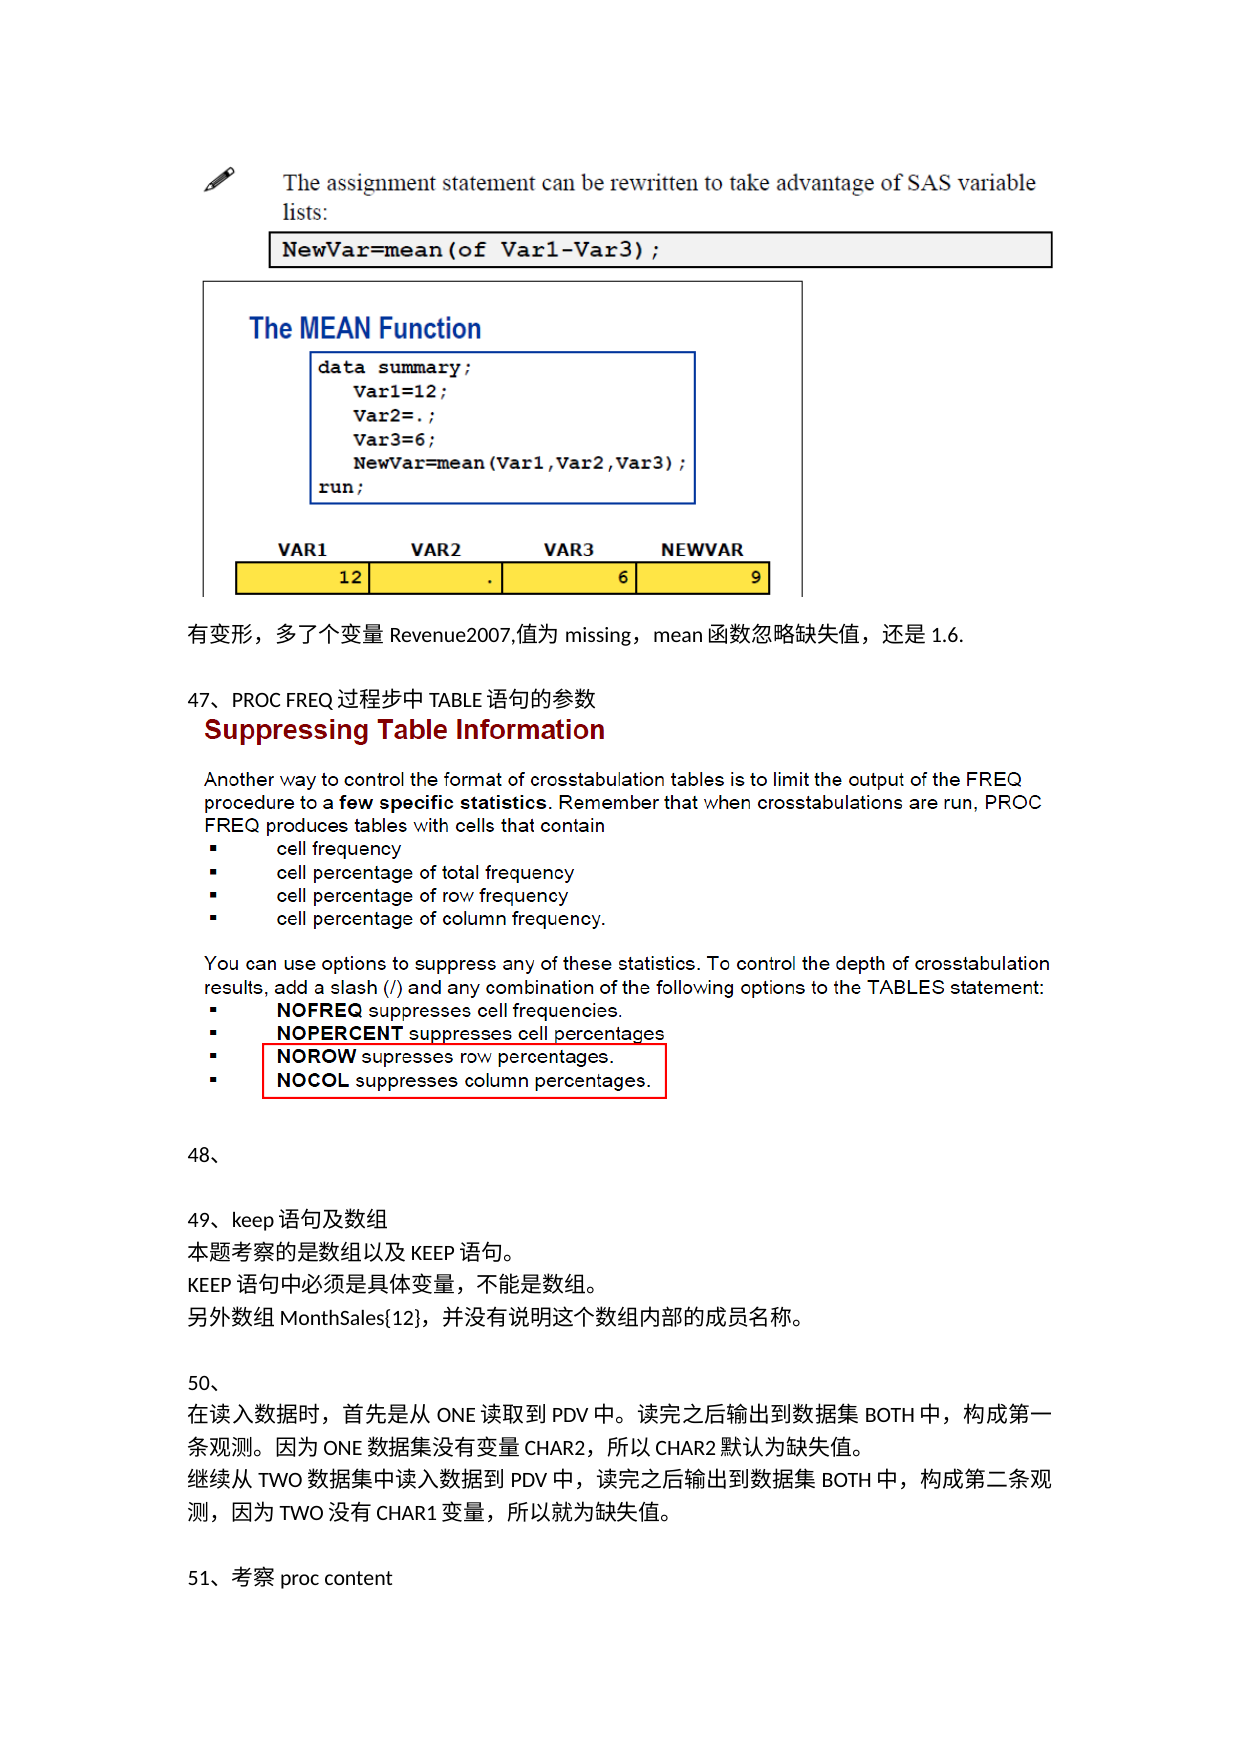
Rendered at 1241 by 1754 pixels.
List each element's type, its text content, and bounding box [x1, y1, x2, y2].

text 本题考察的是数组以及KEEP语句。 [187, 1234, 1053, 1267]
text 51、考察proc content [187, 1559, 1053, 1592]
text 继续从TWO数据集中读入数据到PDV中，读完之后输出到数据集BOTH中，构成第二条观测，因为TWO没有CHAR1变量，所以就为缺失值。 [187, 1462, 1053, 1527]
text 另外数组MonthSales{12}，并没有说明这个数组内部的成员名称。 [187, 1299, 1053, 1332]
text KEEP语句中必须是具体变量，不能是数组。 [187, 1267, 1053, 1299]
text 48、 [187, 1137, 1053, 1169]
text 47、PROC FREQ过程步中TABLE语句的参数 [187, 682, 1053, 714]
picture [187, 714, 1053, 1103]
picture [187, 162, 1053, 597]
text 49、keep语句及数组 [187, 1202, 1053, 1234]
text 有变形，多了个变量 Revenue2007,值为 missing，mean函数忽略缺失值，还是1.6. [187, 617, 1053, 649]
text 在读入数据时，首先是从ONE读取到PDV中。读完之后输出到数据集BOTH中，构成第一条观测。因为ONE数据集没有变量CHAR2，所以CHAR2默认为缺失值。 [187, 1397, 1053, 1462]
text 50、 [187, 1364, 1053, 1397]
